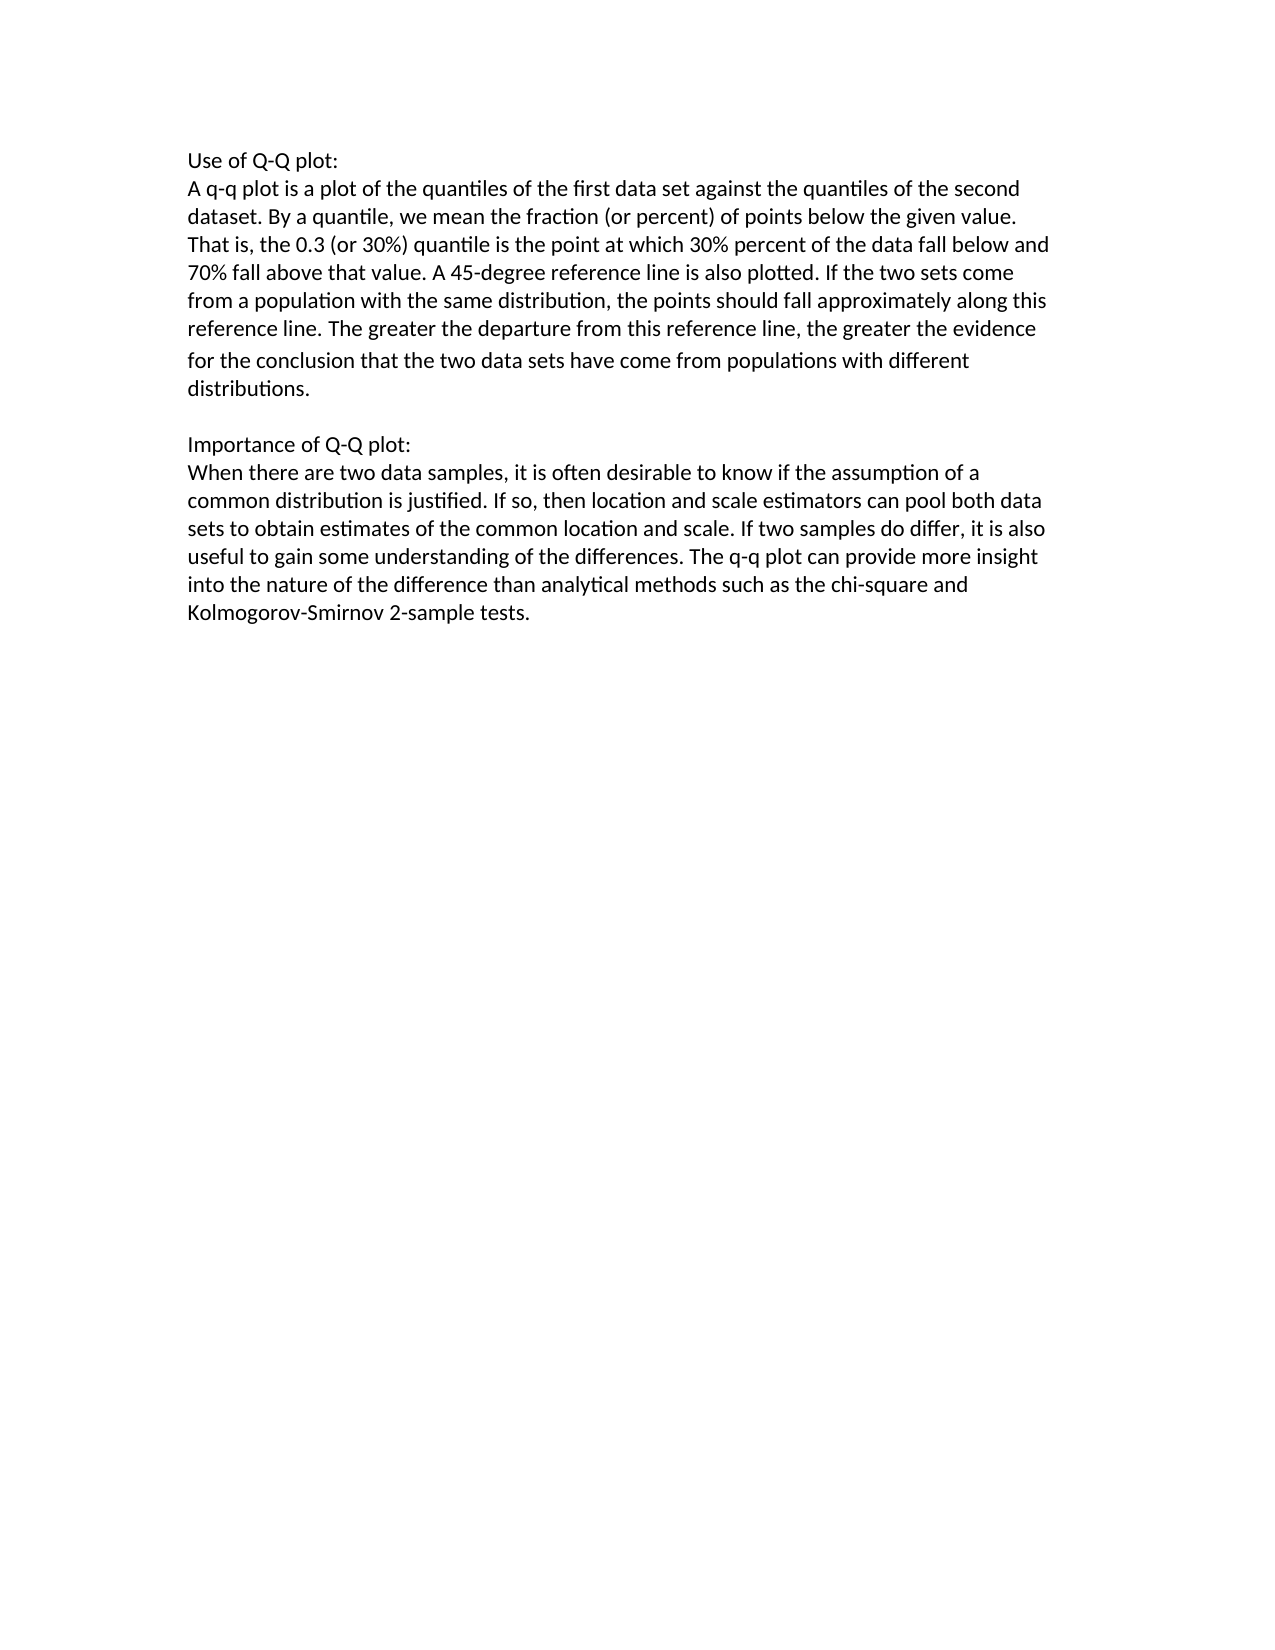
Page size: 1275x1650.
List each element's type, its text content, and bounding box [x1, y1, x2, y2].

text Use of Q-Q plot: [187, 146, 1117, 174]
text Importance of Q-Q plot: [187, 430, 1117, 458]
text for the conclusion that the two data sets have come from populations with different distributions. [187, 346, 974, 402]
text A q-q plot is a plot of the quantiles of the first data set against the quantiles of the second dataset. By a quantile, we mean the fraction (or percent) of points below the given value. That is, the 0.3 (or 30%) quantile is the point at which 30% percent of the data fall below and 70% fall above that value. A 45-degree reference line is also plotted. If the two sets come from a population with the same distribution, the points should fall approximately along this reference line. The greater the departure from this reference line, the greater the evidence [187, 174, 1053, 342]
text When there are two data samples, it is often desirable to know if the assumption of a common distribution is justified. If so, then location and scale estimators can pool both data sets to obtain estimates of the common location and scale. If two samples do differ, it is also useful to gain some understanding of the differences. The q-q plot can provide more insight into the nature of the difference than analytical methods such as the chi-square and Kolmogorov-Smirnov 2-sample tests. [187, 458, 1048, 626]
